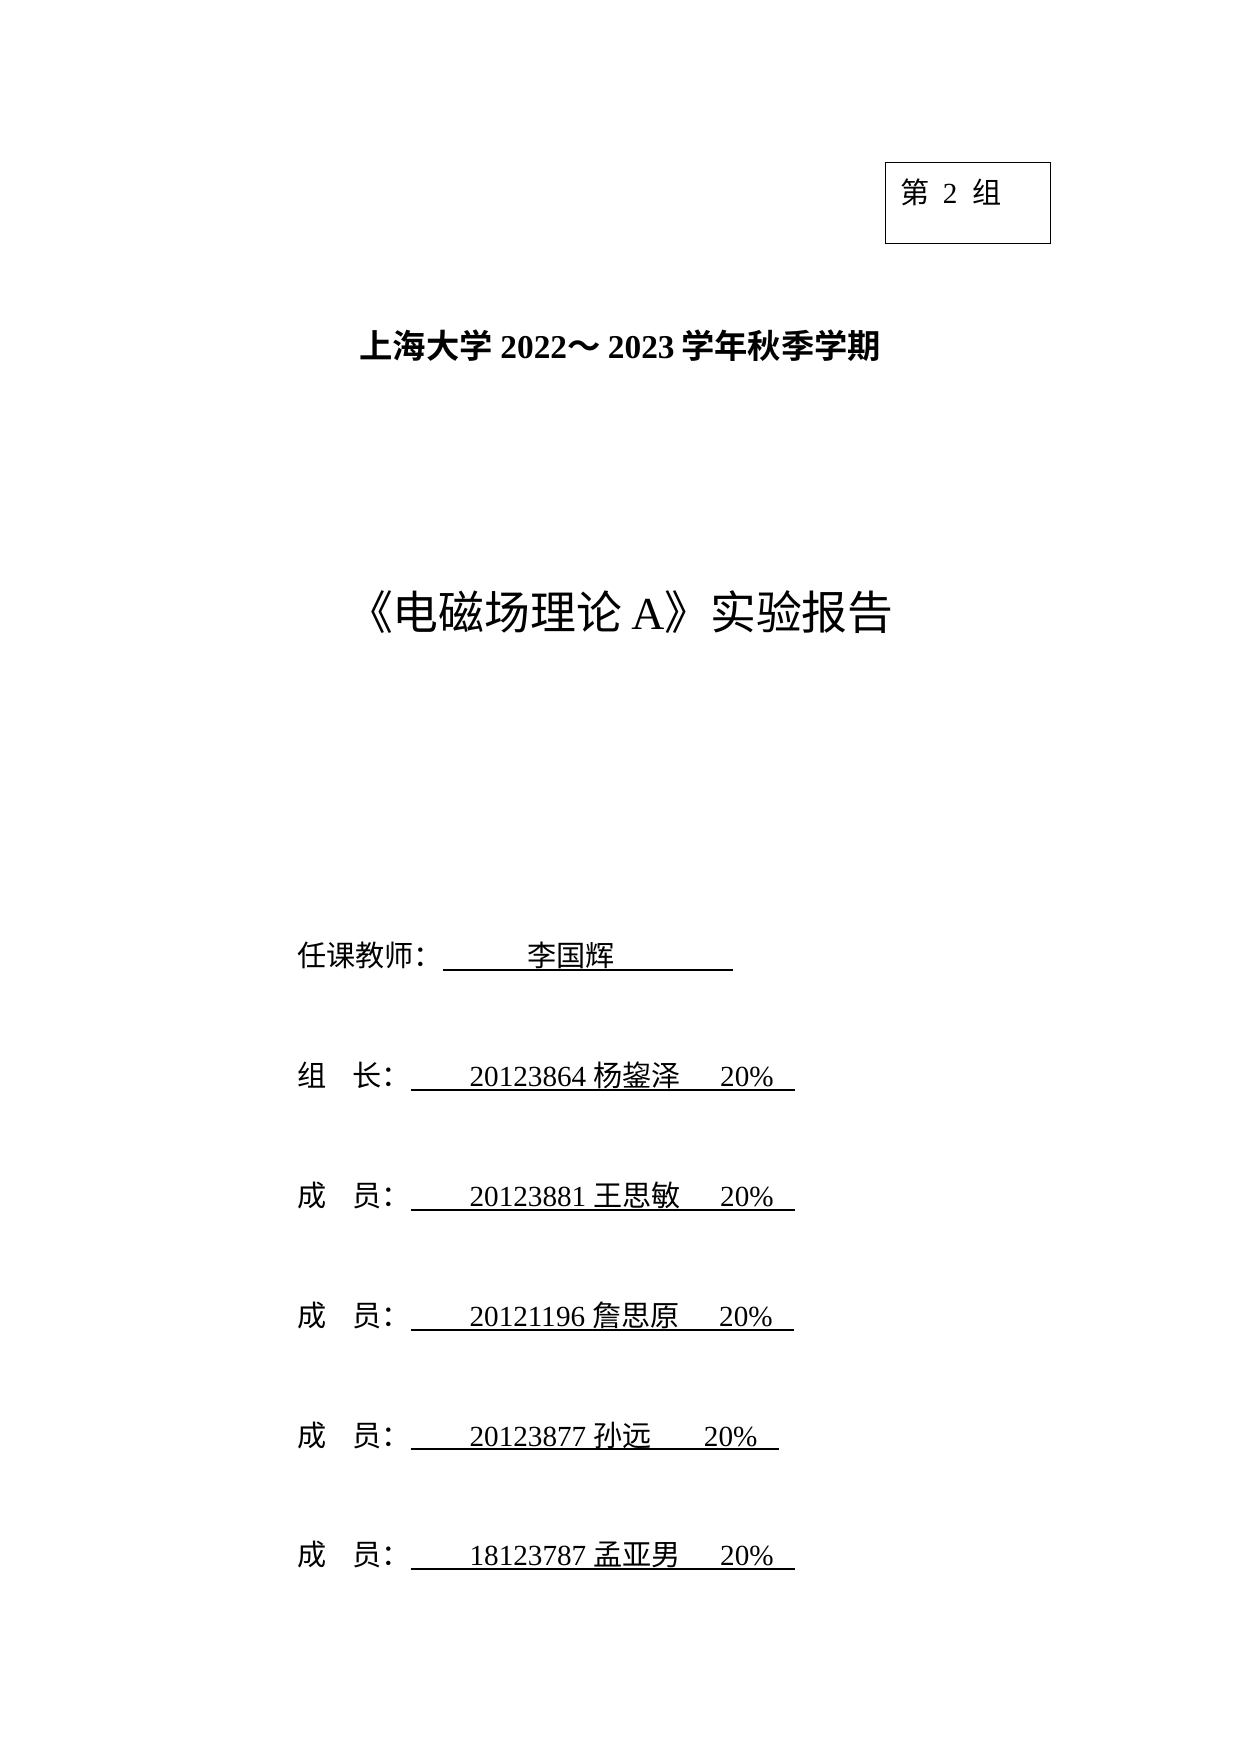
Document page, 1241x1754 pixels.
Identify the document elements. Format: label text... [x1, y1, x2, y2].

text 上海大学 2022～ 2023学年秋季学期 [187, 311, 1053, 376]
list 成 员： 18123787 孟亚男 20% [297, 1521, 1053, 1586]
list 成 员： 20121196 詹思原 20% [297, 1281, 1053, 1346]
list 成 员： 20123881 王思敏 20% [297, 1161, 1053, 1226]
list 成 员： 20123877 孙远 20% [297, 1401, 1053, 1466]
text 《电磁场理论A》实验报告 [187, 561, 1053, 658]
list 任课教师： 李国辉 [297, 922, 1053, 987]
list 组 长： 20123864 杨鋆泽 20% [297, 1041, 1053, 1106]
